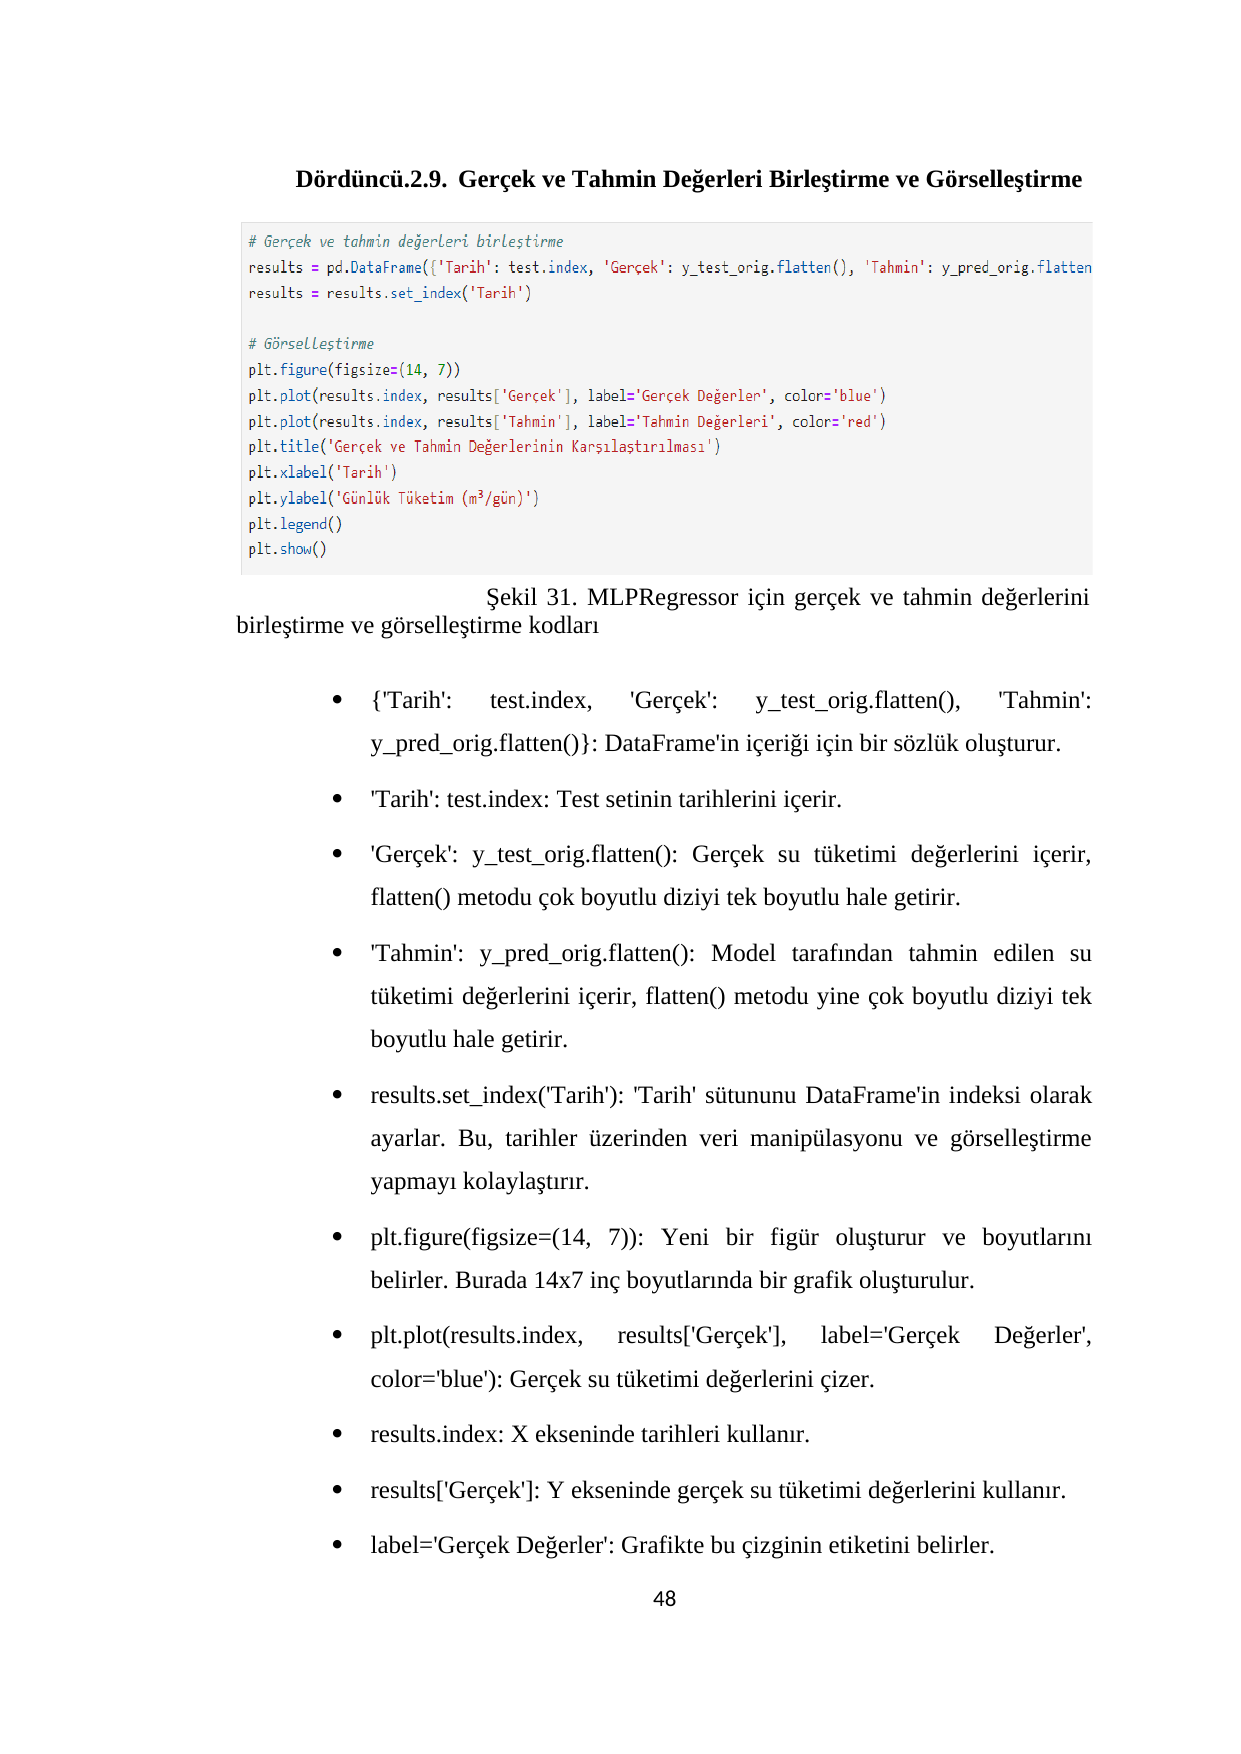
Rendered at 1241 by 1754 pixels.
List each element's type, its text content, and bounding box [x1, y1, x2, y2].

picture [236, 219, 1093, 575]
list results.index: X ekseninde tarihleri kullanır. [333, 1419, 1092, 1448]
list plt.plot(results.index, results['Gerçek'], label='Gerçek Değerler', color='blue'): Gerçek su tüketimi değerlerini çizer. [333, 1321, 1092, 1392]
list label='Gerçek Değerler': Grafikte bu çizginin etiketini belirler. [333, 1531, 1092, 1559]
list 'Tahmin': y_pred_orig.flatten(): Model tarafından tahmin edilen su tüketimi değerlerini içerir, flatten() metodu yine çok boyutlu diziyi tek boyutlu hale getirir. [333, 938, 1092, 1053]
list results.set_index('Tarih'): 'Tarih' sütununu DataFrame'in indeksi olarak ayarlar. Bu, tarihler üzerinden veri manipülasyonu ve görselleştirme yapmayı kolaylaştırır. [333, 1080, 1092, 1195]
list plt.figure(figsize=(14, 7)): Yeni bir figür oluşturur ve boyutlarını belirler. Burada 14x7 inç boyutlarında bir grafik oluşturulur. [333, 1222, 1092, 1294]
list results['Gerçek']: Y ekseninde gerçek su tüketimi değerlerini kullanır. [333, 1475, 1092, 1504]
text Gerçek ve Tahmin Değerleri Birleştirme ve Görselleştirme [295, 164, 1092, 193]
list 'Gerçek': y_test_orig.flatten(): Gerçek su tüketimi değerlerini içerir, flatten() metodu çok boyutlu diziyi tek boyutlu hale getirir. [333, 839, 1092, 911]
list {'Tarih': test.index, 'Gerçek': y_test_orig.flatten(), 'Tahmin': y_pred_orig.flatten()}: DataFrame'in içeriği için bir sözlük oluşturur. [333, 685, 1092, 757]
text Şekil 31. MLPRegressor için gerçek ve tahmin değerlerini birleştirme ve görselleştirme kodları [236, 582, 1092, 639]
list 'Tarih': test.index: Test setinin tarihlerini içerir. [333, 784, 1092, 812]
